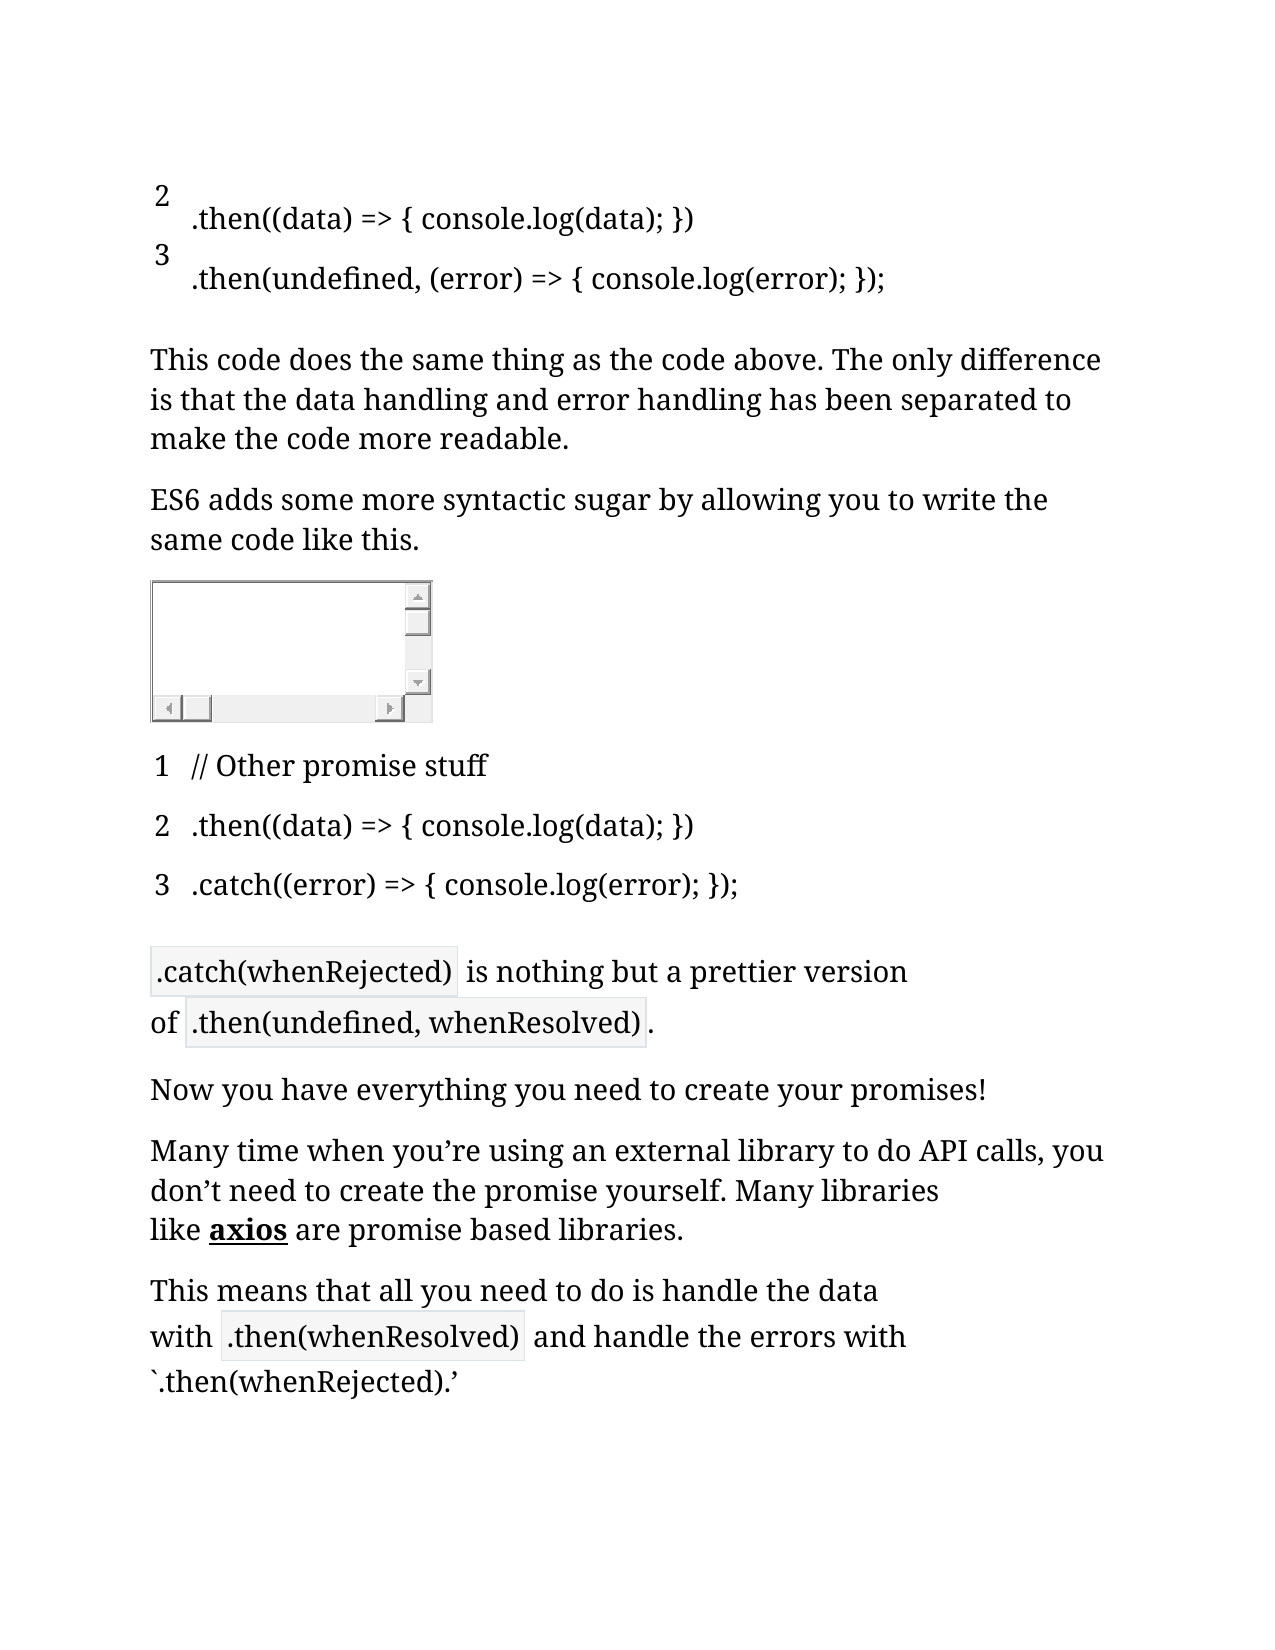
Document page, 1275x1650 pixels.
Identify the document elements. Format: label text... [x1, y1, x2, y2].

text ES6 adds some more syntactic sugar by allowing you to write the same code like this. [150, 479, 1125, 559]
table_header // Other promise stuff .then((data) => { console.log(data); }) .catch((error) => { console.log(error); }); [174, 744, 1125, 924]
table_header 1 2 3 [150, 744, 174, 924]
text This code does the same thing as the code above. The only difference is that the data handling and error handling has been separated to make the code more readable. [150, 339, 1125, 458]
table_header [174, 150, 1125, 318]
text .catch(whenRejected) is nothing but a prettier version of .then(undefined, whenResolved). [458, 946, 1125, 1048]
text Many time when you’re using an external library to do API calls, you don’t need to create the promise yourself. Many libraries like axios are promise based libraries. [150, 1130, 1125, 1249]
table_header 1 2 3 [150, 150, 174, 318]
text This means that all you need to do is handle the data with .then(whenResolved) and handle the errors with `.then(whenRejected).’ [150, 1270, 1125, 1401]
text Now you have everything you need to create your promises! [150, 1069, 1125, 1109]
